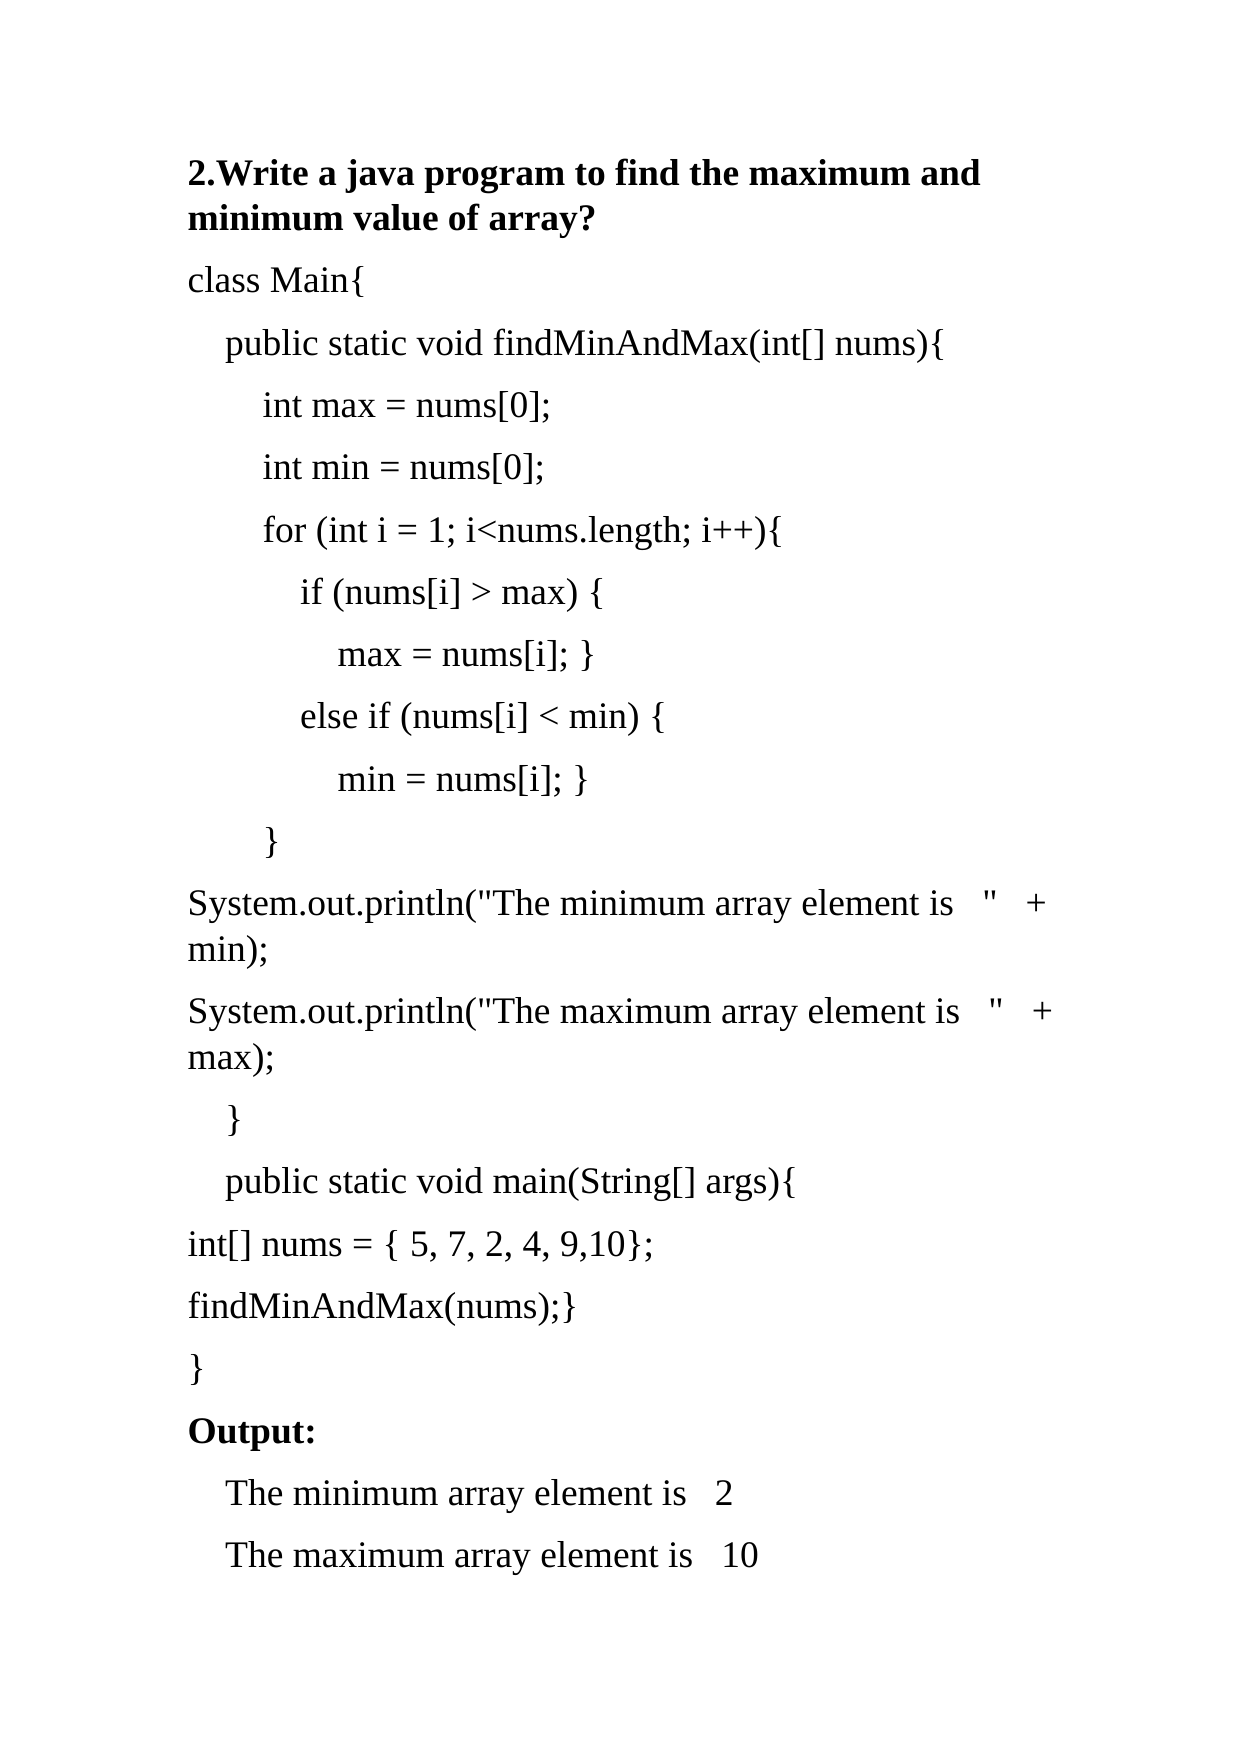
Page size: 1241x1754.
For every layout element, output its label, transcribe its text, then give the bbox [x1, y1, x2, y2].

text public static void main(String[] args){ [187, 1159, 1090, 1202]
text System.out.println("The maximum array element is " + max); [187, 989, 1090, 1077]
text int max = nums[0]; [187, 382, 1090, 426]
text if (nums[i] > max) { [187, 569, 1090, 612]
text findMinAndMax(nums);} [187, 1283, 1090, 1327]
text } [187, 818, 1090, 862]
text } [187, 1346, 1090, 1389]
text Output: [187, 1408, 1090, 1451]
text System.out.println("The minimum array element is " + min); [187, 881, 1090, 969]
text public static void findMinAndMax(int[] nums){ [187, 320, 1090, 363]
text max = nums[i]; } [187, 632, 1090, 675]
text 2.Write a java program to find the maximum and minimum value of array? [187, 150, 1090, 239]
text else if (nums[i] < min) { [187, 694, 1090, 737]
text The minimum array element is 2 [150, 1470, 1090, 1513]
text The maximum array element is 10 [150, 1533, 1090, 1576]
text int min = nums[0]; [187, 445, 1090, 488]
text } [187, 1097, 1090, 1140]
text int[] nums = { 5, 7, 2, 4, 9,10}; [187, 1221, 1090, 1264]
text for (int i = 1; i<nums.length; i++){ [187, 507, 1090, 550]
text class Main{ [187, 258, 1090, 301]
text min = nums[i]; } [187, 756, 1090, 799]
